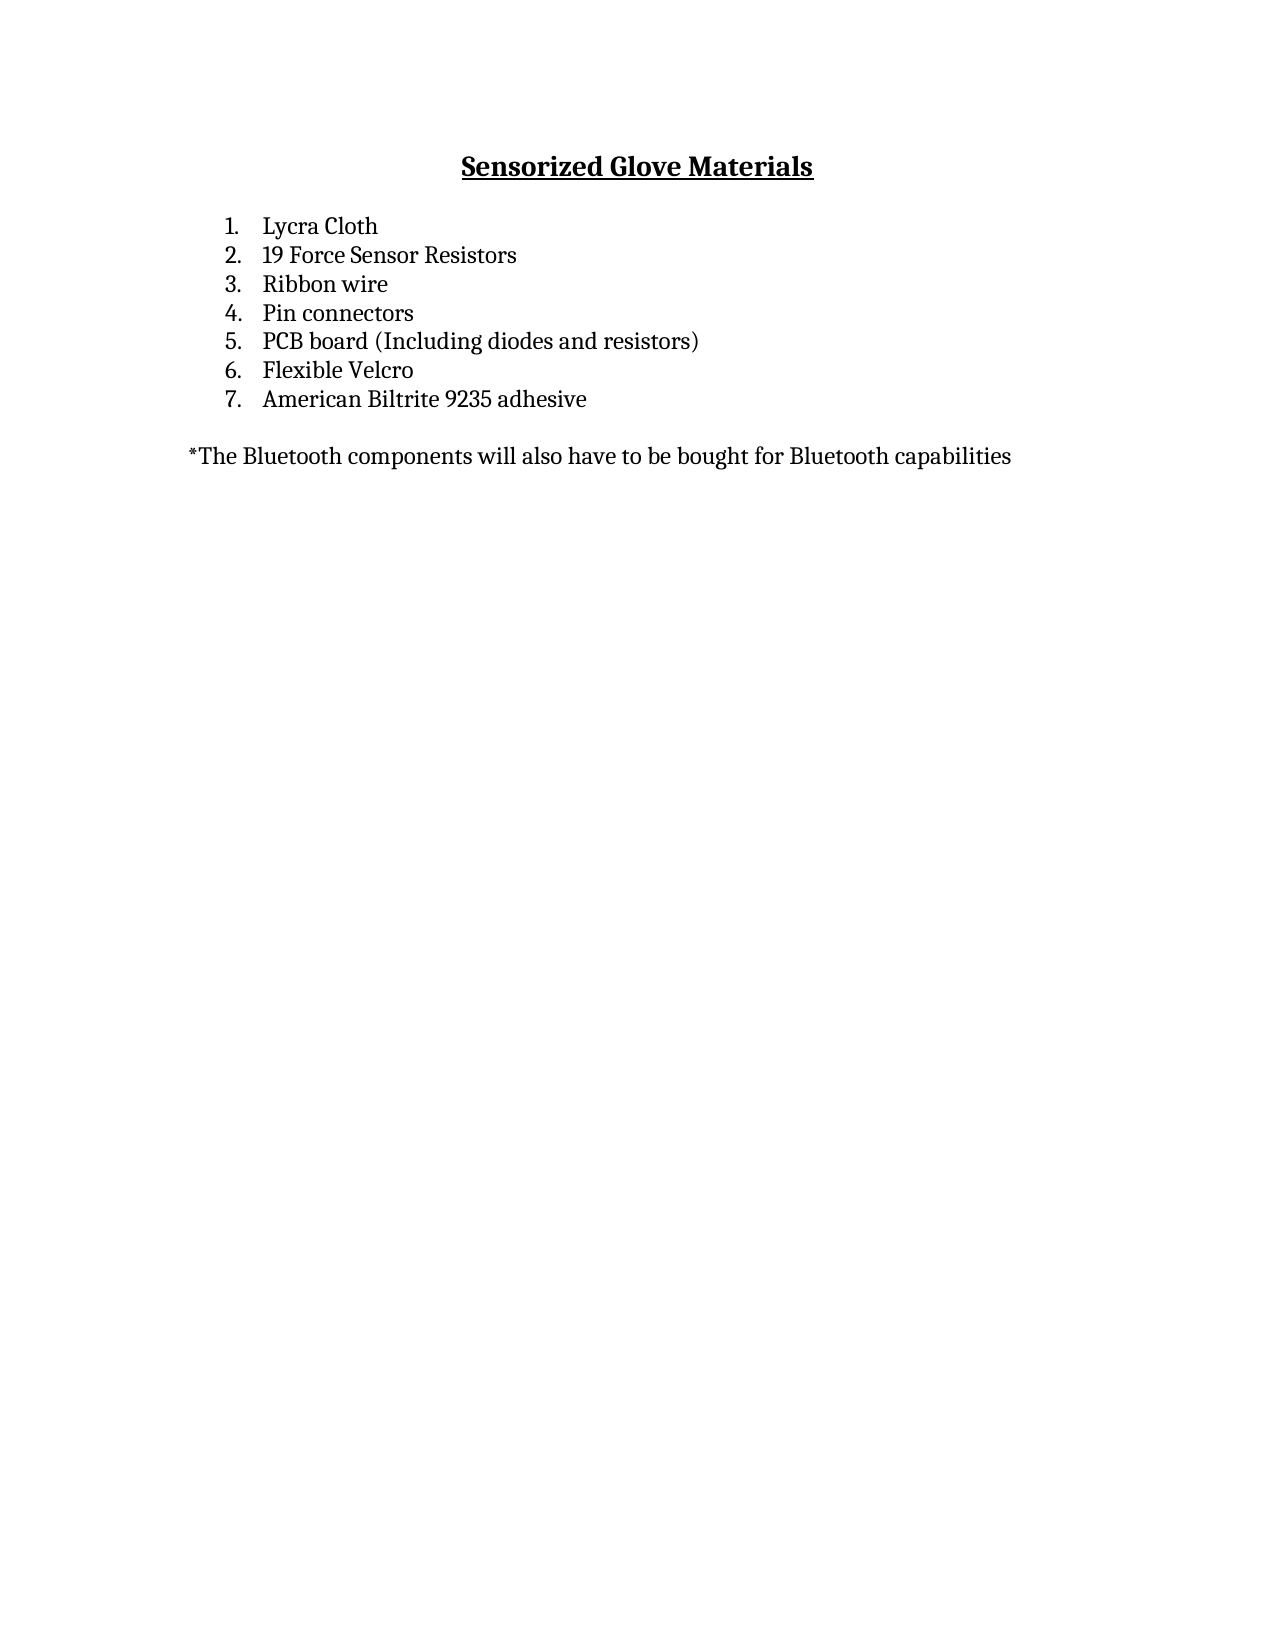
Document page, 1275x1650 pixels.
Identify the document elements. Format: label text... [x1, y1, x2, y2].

list American Biltrite 9235 adhesive [225, 385, 1087, 413]
list Ribbon wire [225, 270, 1087, 298]
text *The Bluetooth components will also have to be bought for Bluetooth capabilities [187, 442, 1087, 471]
text Sensorized Glove Materials [187, 150, 1087, 183]
list PCB board (Including diodes and resistors) [225, 327, 1087, 356]
list Lycra Cloth [225, 212, 1087, 241]
list Pin connectors [225, 298, 1087, 327]
list 19 Force Sensor Resistors [225, 241, 1087, 270]
list Flexible Velcro [225, 356, 1087, 385]
